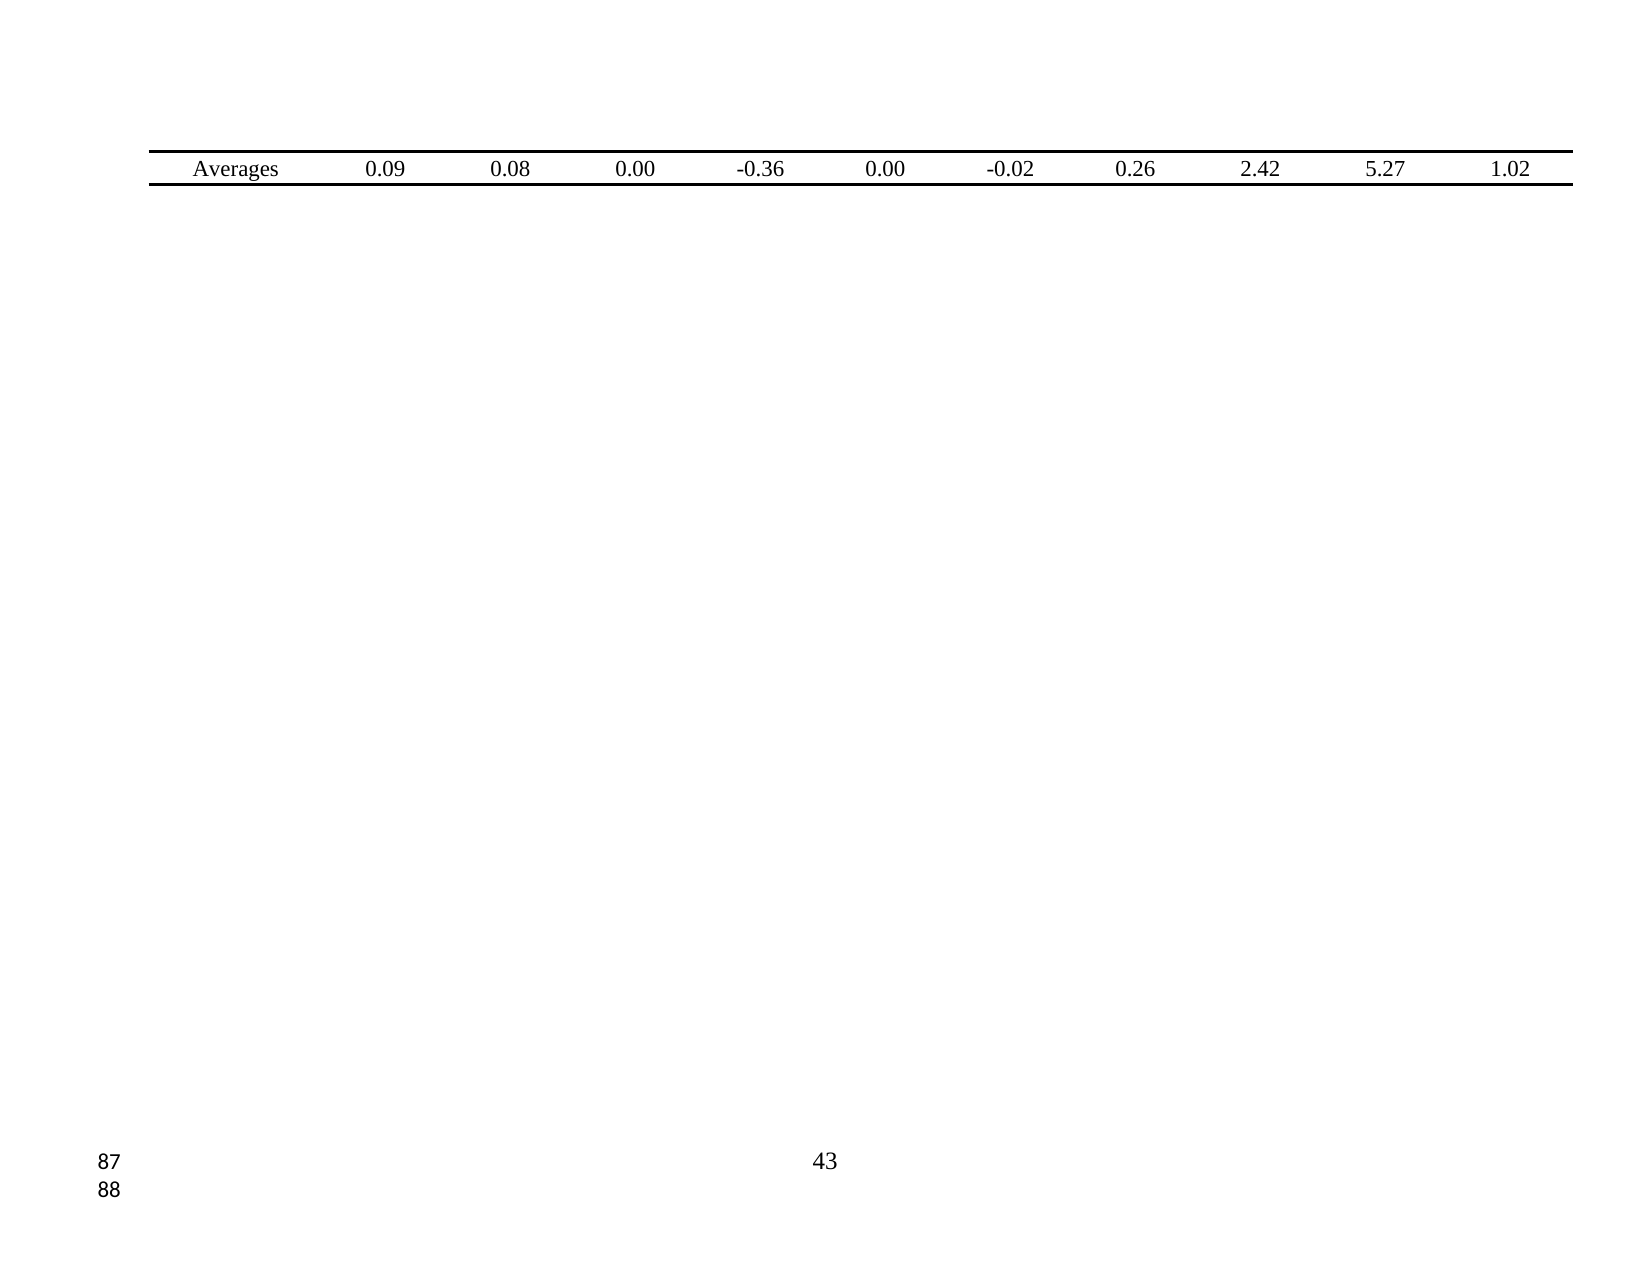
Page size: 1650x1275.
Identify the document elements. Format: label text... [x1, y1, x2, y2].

table_cell 1.02 [1448, 153, 1573, 183]
table_cell 0.09 [323, 153, 448, 183]
table_cell -0.02 [948, 153, 1073, 183]
table_cell Averages [149, 153, 323, 183]
table_cell 0.00 [823, 153, 948, 183]
table_cell 5.27 [1323, 153, 1448, 183]
table_cell 0.08 [448, 153, 573, 183]
table_cell 2.42 [1198, 153, 1323, 183]
table_cell 0.26 [1073, 153, 1198, 183]
table_cell 0.00 [573, 153, 698, 183]
table_cell -0.36 [698, 153, 823, 183]
